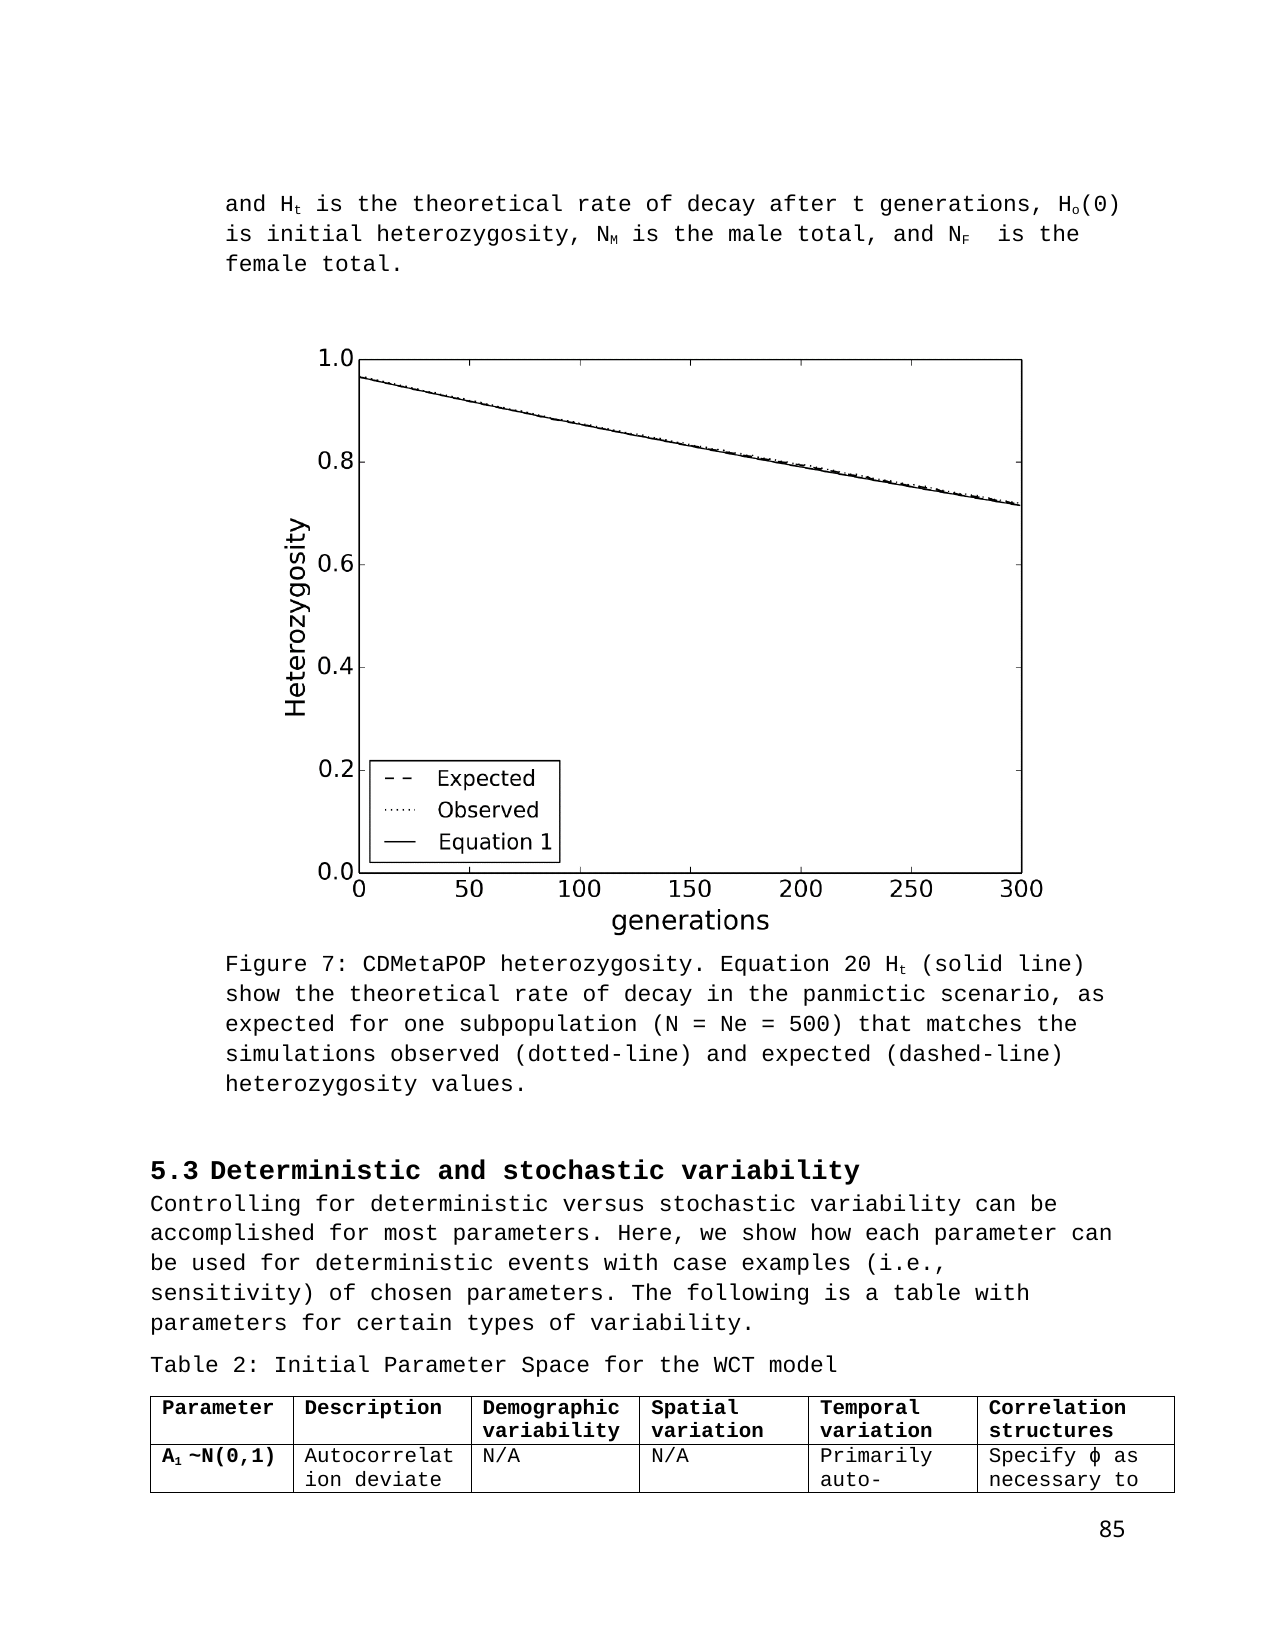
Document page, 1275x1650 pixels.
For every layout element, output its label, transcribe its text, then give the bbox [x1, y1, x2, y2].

table_cell N/A [472, 1445, 639, 1492]
table_header Parameter [151, 1397, 293, 1444]
text and Ht is the theoretical rate of decay after t generations, Ho(0) is initial heterozygosity, NM is the male total, and NF is the female total. [225, 192, 1125, 278]
table_header Description [294, 1397, 471, 1444]
table_cell Specify ϕ as necessary to simulate environmental data (e.g. temperature; ϕ~0.8) [978, 1445, 1174, 1492]
table_cell Primarily auto- correlation [809, 1445, 977, 1492]
table_header Spatial variation [640, 1397, 808, 1444]
table_cell Autocorrelation deviate - Random normal deviate used to create autocorrelation structures in other variables [294, 1445, 471, 1492]
list Figure 7: CDMetaPOP heterozygosity. Equation 20 Ht (solid line) show the theoretical rate of decay in the panmictic scenario, as expected for one subpopulation (N = Ne = 500) that matches the simulations observed (dotted-line) and expected (dashed-line) heterozygosity values. [225, 953, 1125, 1098]
text Table 2: Initial Parameter Space for the WCT model [150, 1353, 1125, 1379]
table_cell A1 ~N(0,1) [151, 1445, 293, 1492]
table_header Demographic variability [472, 1397, 639, 1444]
subtitle Deterministic and stochastic variability [150, 1157, 1125, 1187]
table_header Temporal variation [809, 1397, 977, 1444]
table_header Correlation structures [978, 1397, 1174, 1444]
table_cell N/A [640, 1445, 808, 1492]
picture [252, 336, 1107, 937]
